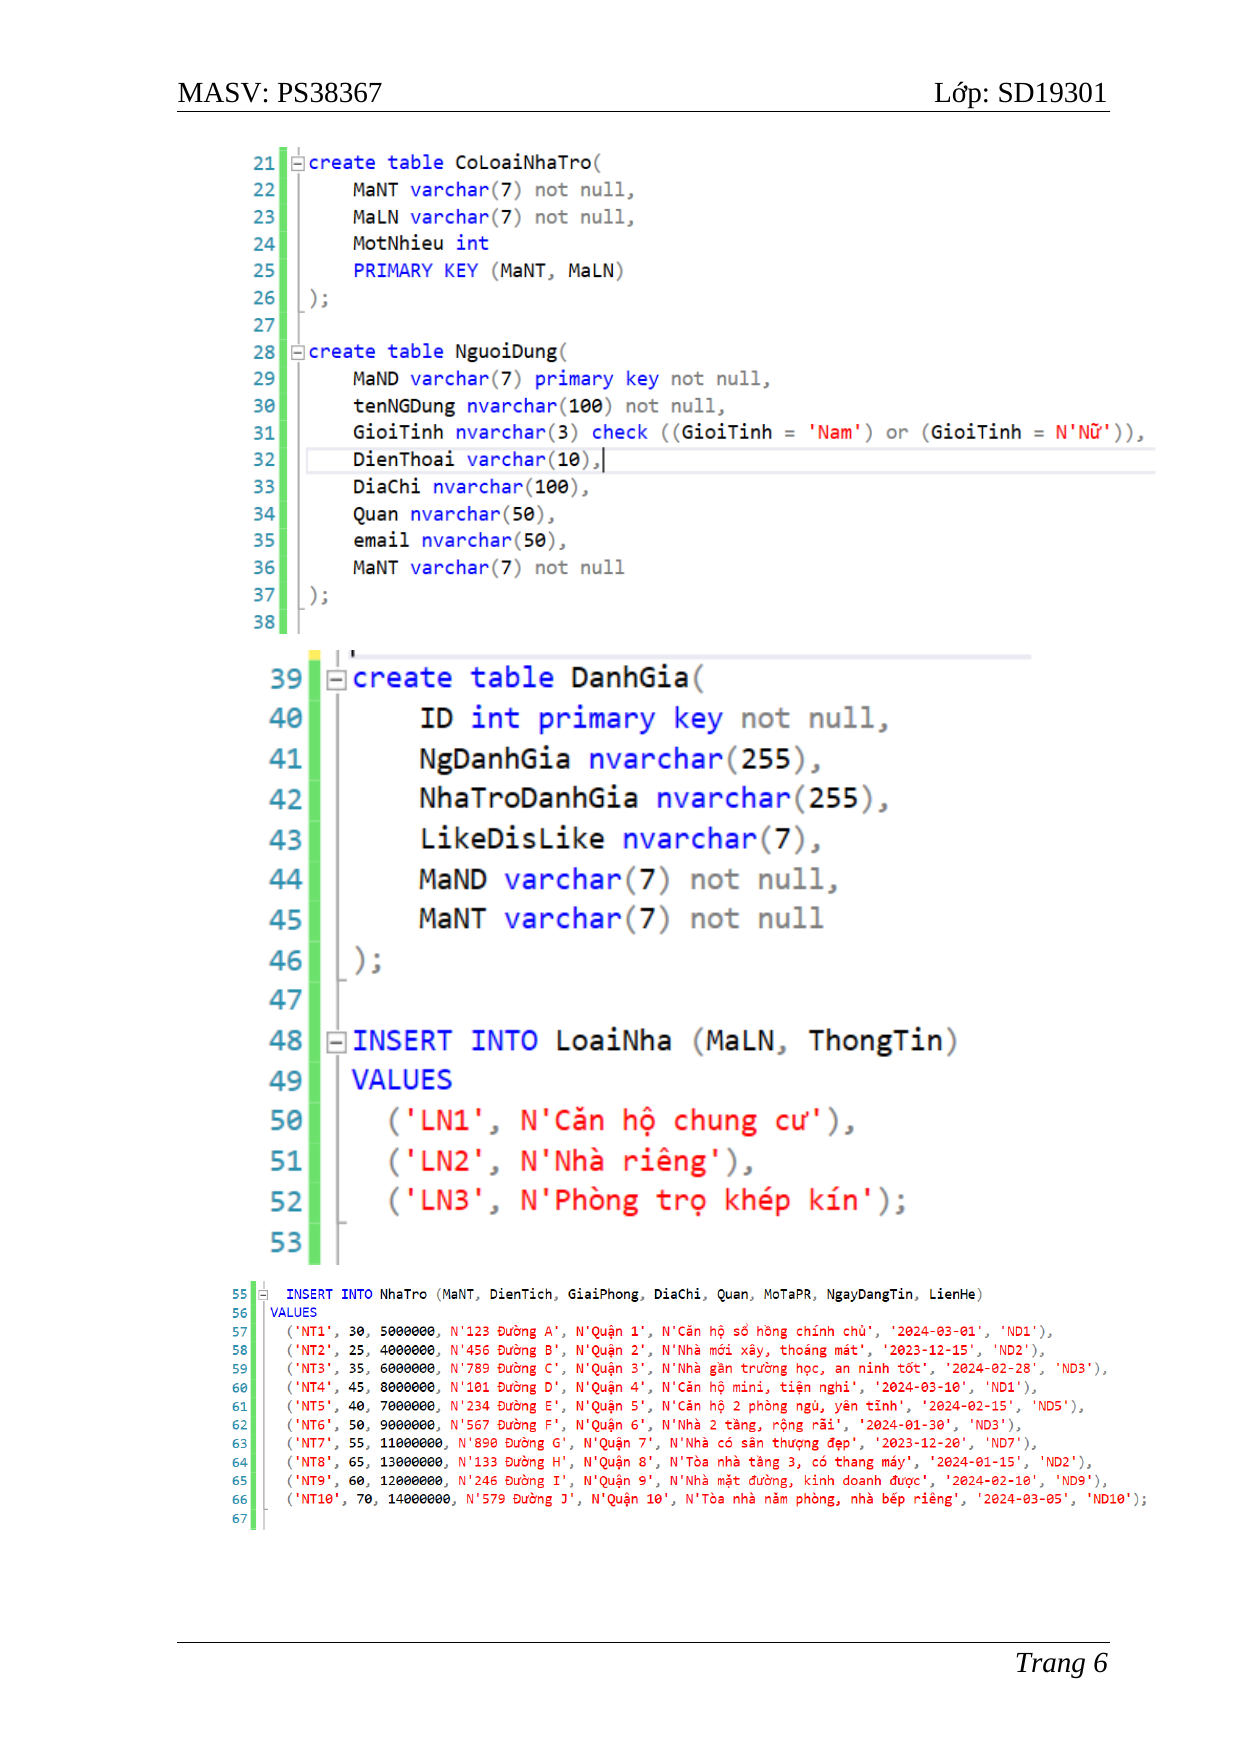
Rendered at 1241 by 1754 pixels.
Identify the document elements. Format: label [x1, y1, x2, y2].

picture [222, 147, 1156, 634]
picture [222, 650, 1032, 1265]
picture [222, 1281, 1156, 1530]
